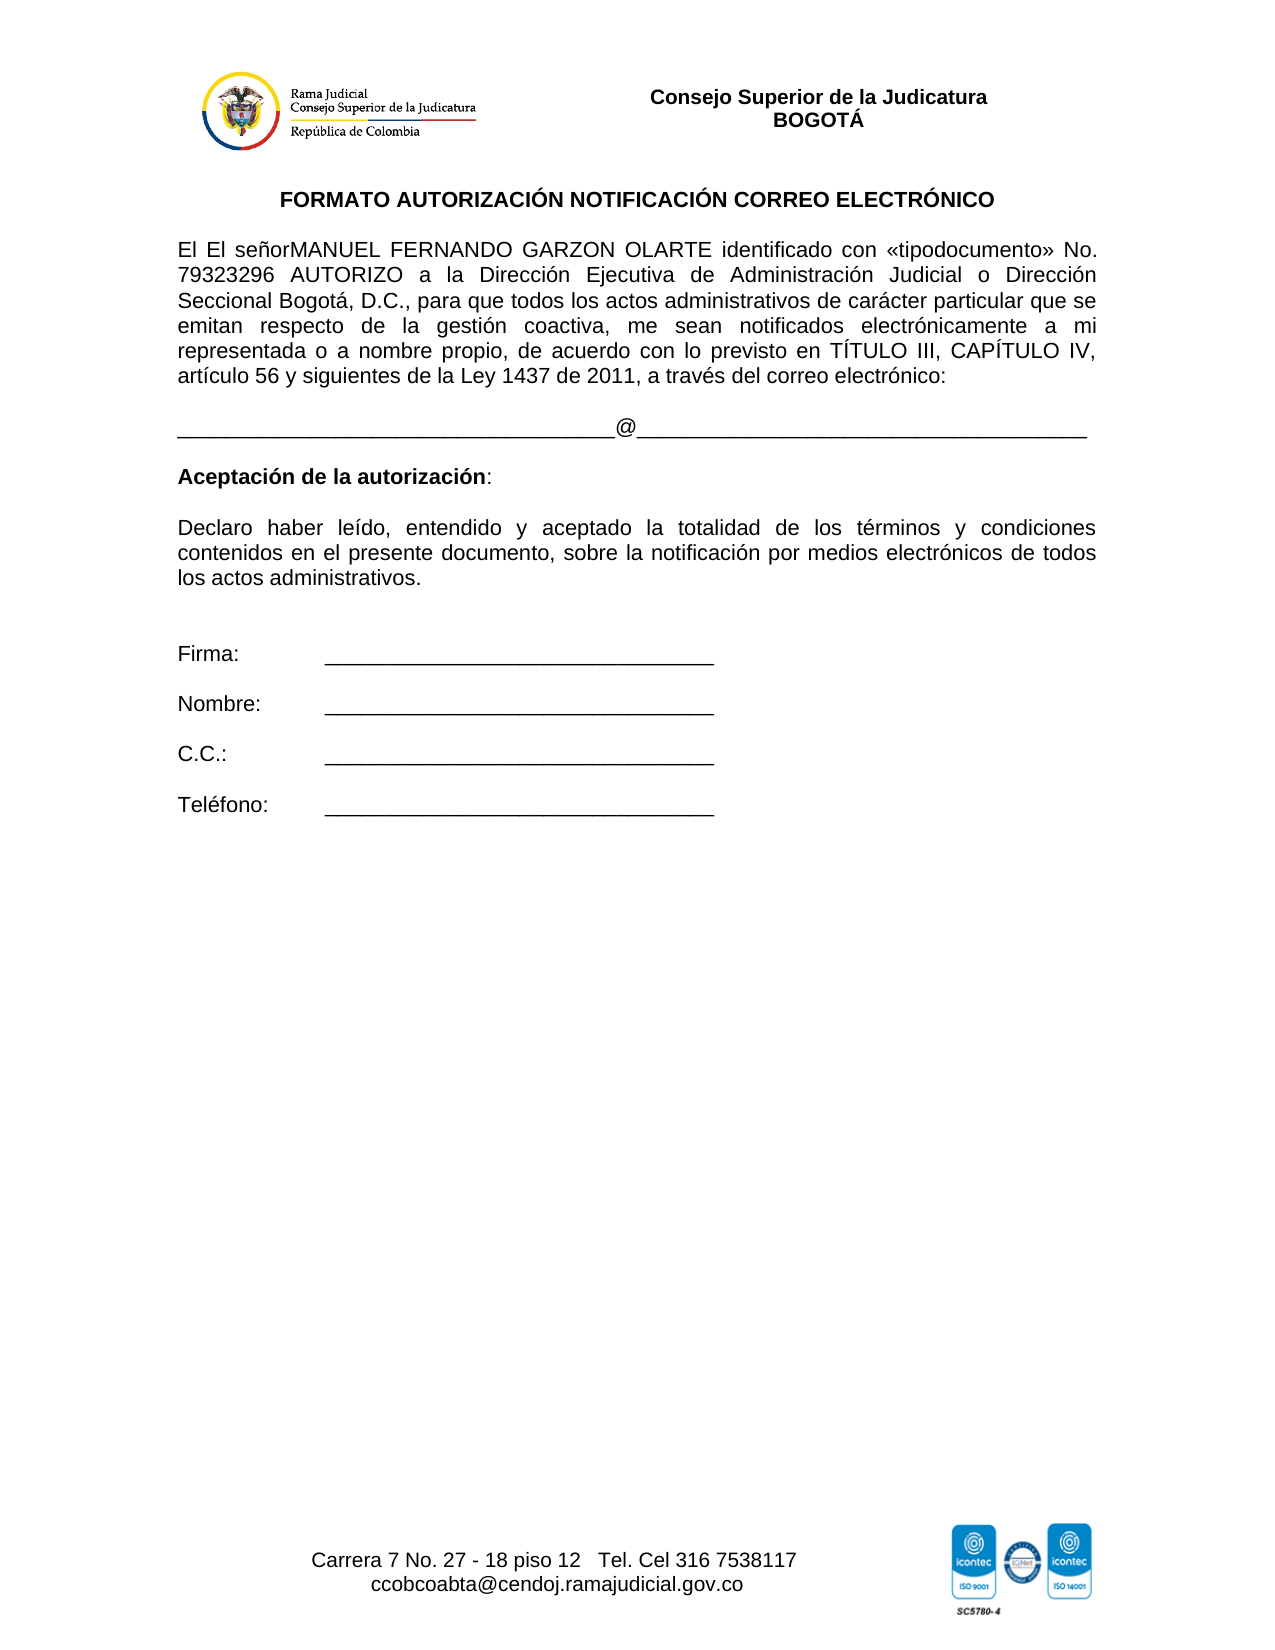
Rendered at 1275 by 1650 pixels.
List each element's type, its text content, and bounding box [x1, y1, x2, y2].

text El El señor MANUEL FERNANDO GARZON OLARTE identificado con «tipodocumento» No. 79323296 AUTORIZO a la Dirección Ejecutiva de Administración Judicial o Dirección Seccional Bogotá, D.C., para que todos los actos administrativos de carácter particular que se emitan respecto de la gestión coactiva, me sean notificados electrónicamente a mi representada o a nombre propio, de acuerdo con lo previsto en TÍTULO III, CAPÍTULO IV, artículo 56 y siguientes de la Ley 1437 de 2011, a través del correo electrónico: [177, 237, 1098, 388]
picture [946, 1522, 1102, 1622]
picture [196, 65, 482, 158]
text Declaro haber leído, entendido y aceptado la totalidad de los términos y condiciones contenidos en el presente documento, sobre la notificación por medios electrónicos de todos los actos administrativos. [177, 514, 1098, 590]
text Aceptación de la autorización: [177, 464, 1098, 489]
text FORMATO AUTORIZACIÓN NOTIFICACIÓN CORREO ELECTRÓNICO [177, 187, 1098, 212]
text Nombre: ________________________________ [177, 691, 1098, 716]
text Teléfono: ________________________________ [177, 792, 1098, 817]
text C.C.: ________________________________ [177, 741, 1098, 767]
text Firma: ________________________________ [177, 641, 1098, 666]
text ____________________________________@_____________________________________ [177, 414, 1098, 439]
